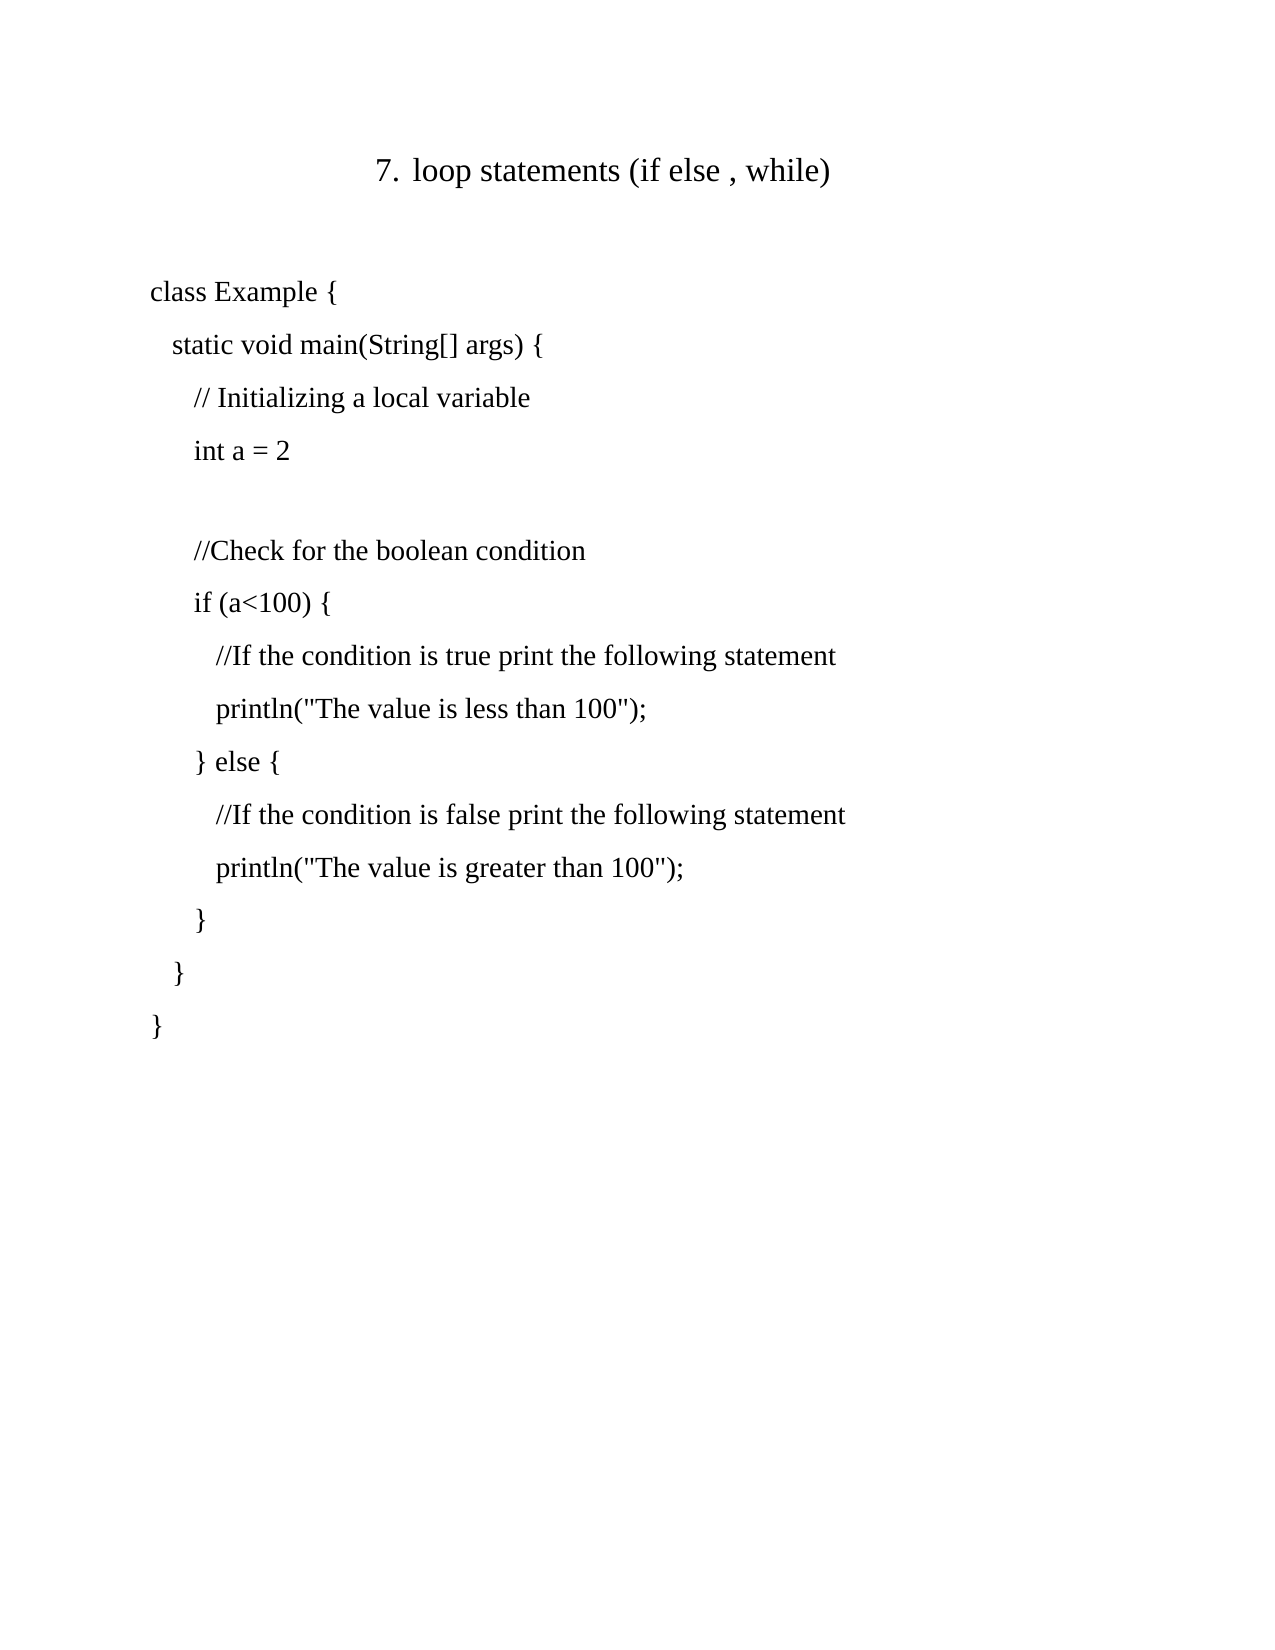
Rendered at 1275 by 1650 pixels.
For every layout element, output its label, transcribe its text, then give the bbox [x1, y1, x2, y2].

text //Check for the boolean condition [150, 533, 1125, 566]
text //If the condition is false print the following statement [150, 797, 1125, 830]
text } [150, 902, 1125, 936]
text int a = 2 [150, 433, 1125, 466]
text println("The value is greater than 100"); [150, 850, 1125, 883]
text class Example { [150, 274, 1125, 308]
text static void main(String[] args) { [150, 327, 1125, 361]
text } [150, 955, 1125, 989]
text } else { [150, 744, 1125, 778]
text println("The value is less than 100"); [150, 691, 1125, 725]
text //If the condition is true print the following statement [150, 638, 1125, 672]
list loop statements (if else , while) [375, 150, 1125, 188]
text } [150, 1008, 1125, 1042]
text // Initializing a local variable [150, 380, 1125, 413]
text if (a<100) { [150, 586, 1125, 619]
